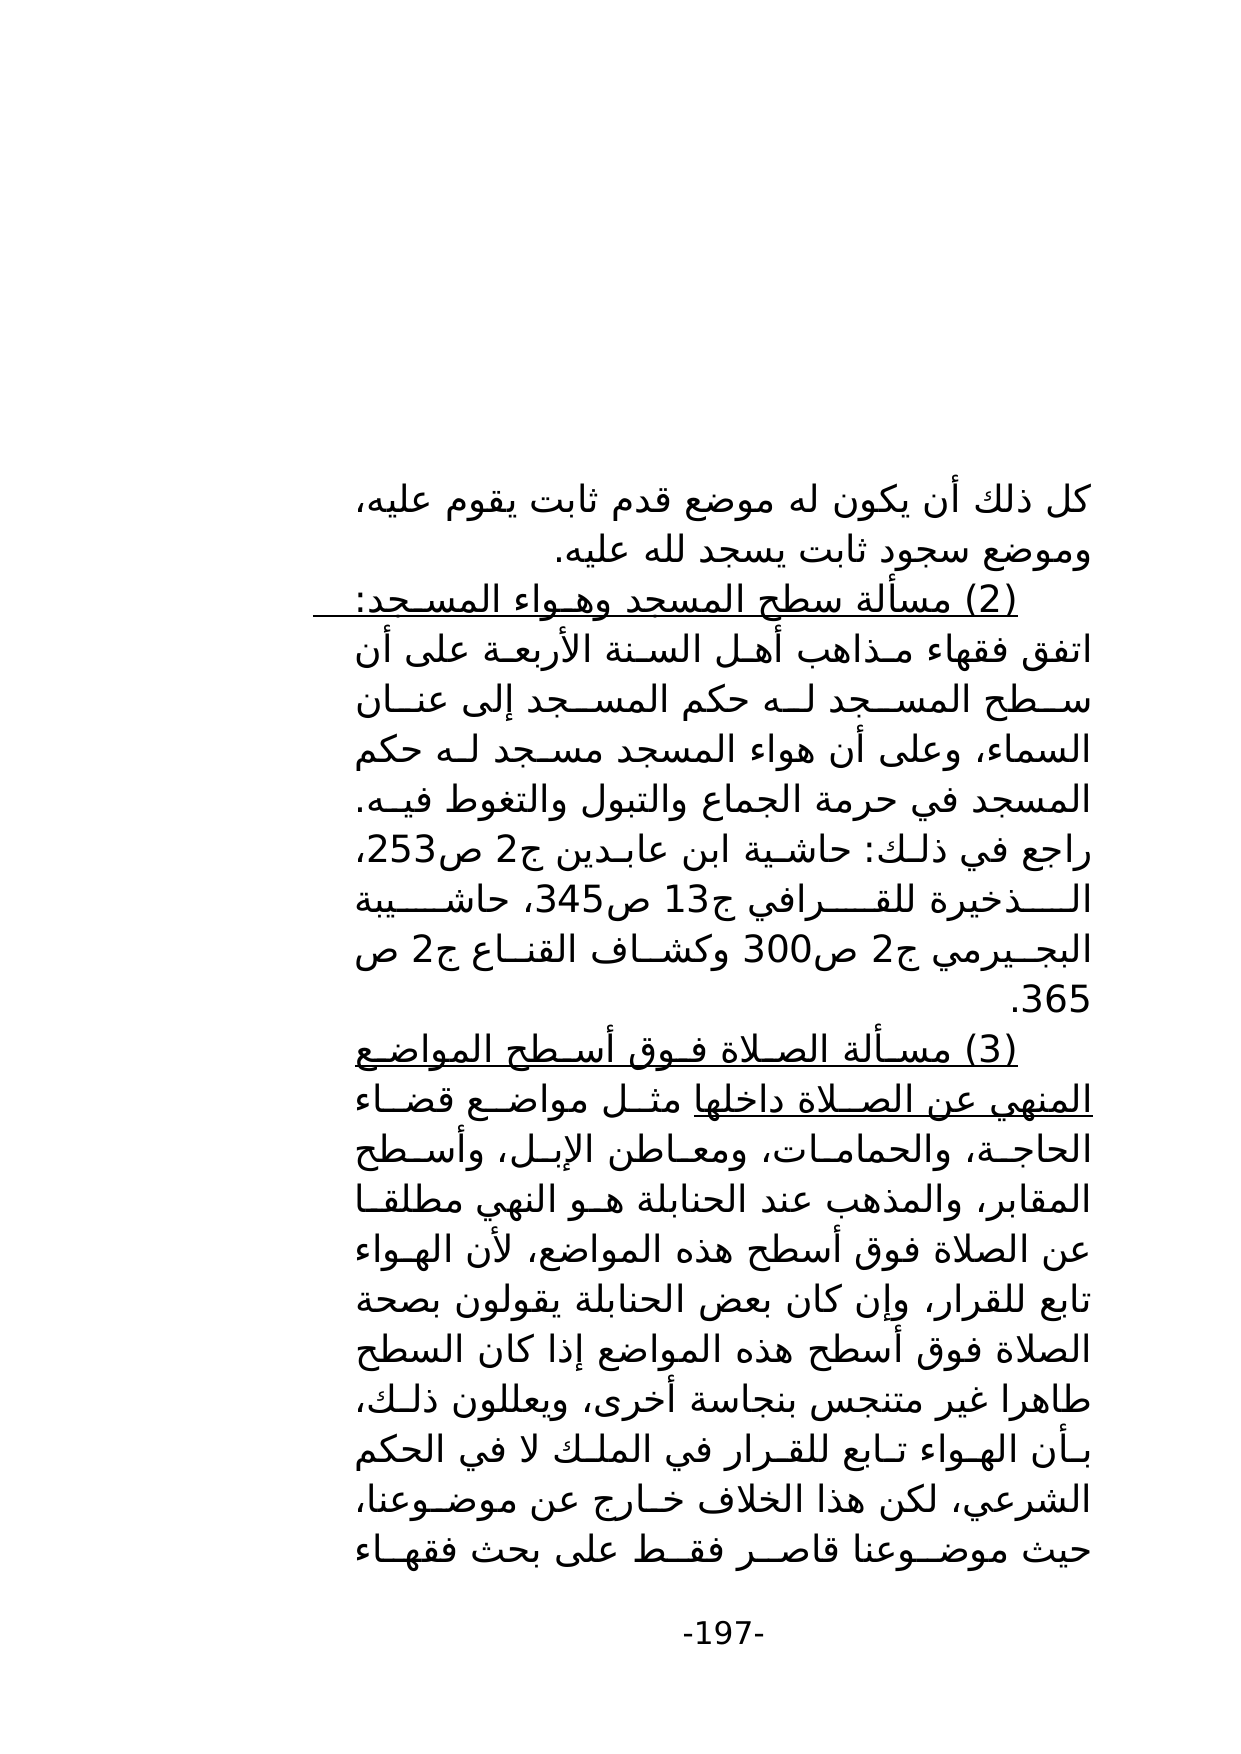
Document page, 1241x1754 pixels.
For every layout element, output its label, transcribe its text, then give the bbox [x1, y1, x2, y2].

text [354, 1022, 1092, 1572]
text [354, 472, 1092, 572]
text (2) مسألة سطح المسجد وهواء المسجد: اتفق فقهاء مذاهب أهل السنة الأربعة على أن سطح المسجد له حكم المسجد إلى عنان السماء، وعلى أن هواء المسجد مسجد له حكم المسجد في حرمة الجماع والتبول والتغوط فيه. راجع في ذلك: حاشية ابن عابدين ج2 ص253، الذخيرة للقرافي ج13 ص345، حاشيبة البجيرمي ج2 ص300 وكشاف القناع ج2 ص365. [354, 572, 1092, 1022]
